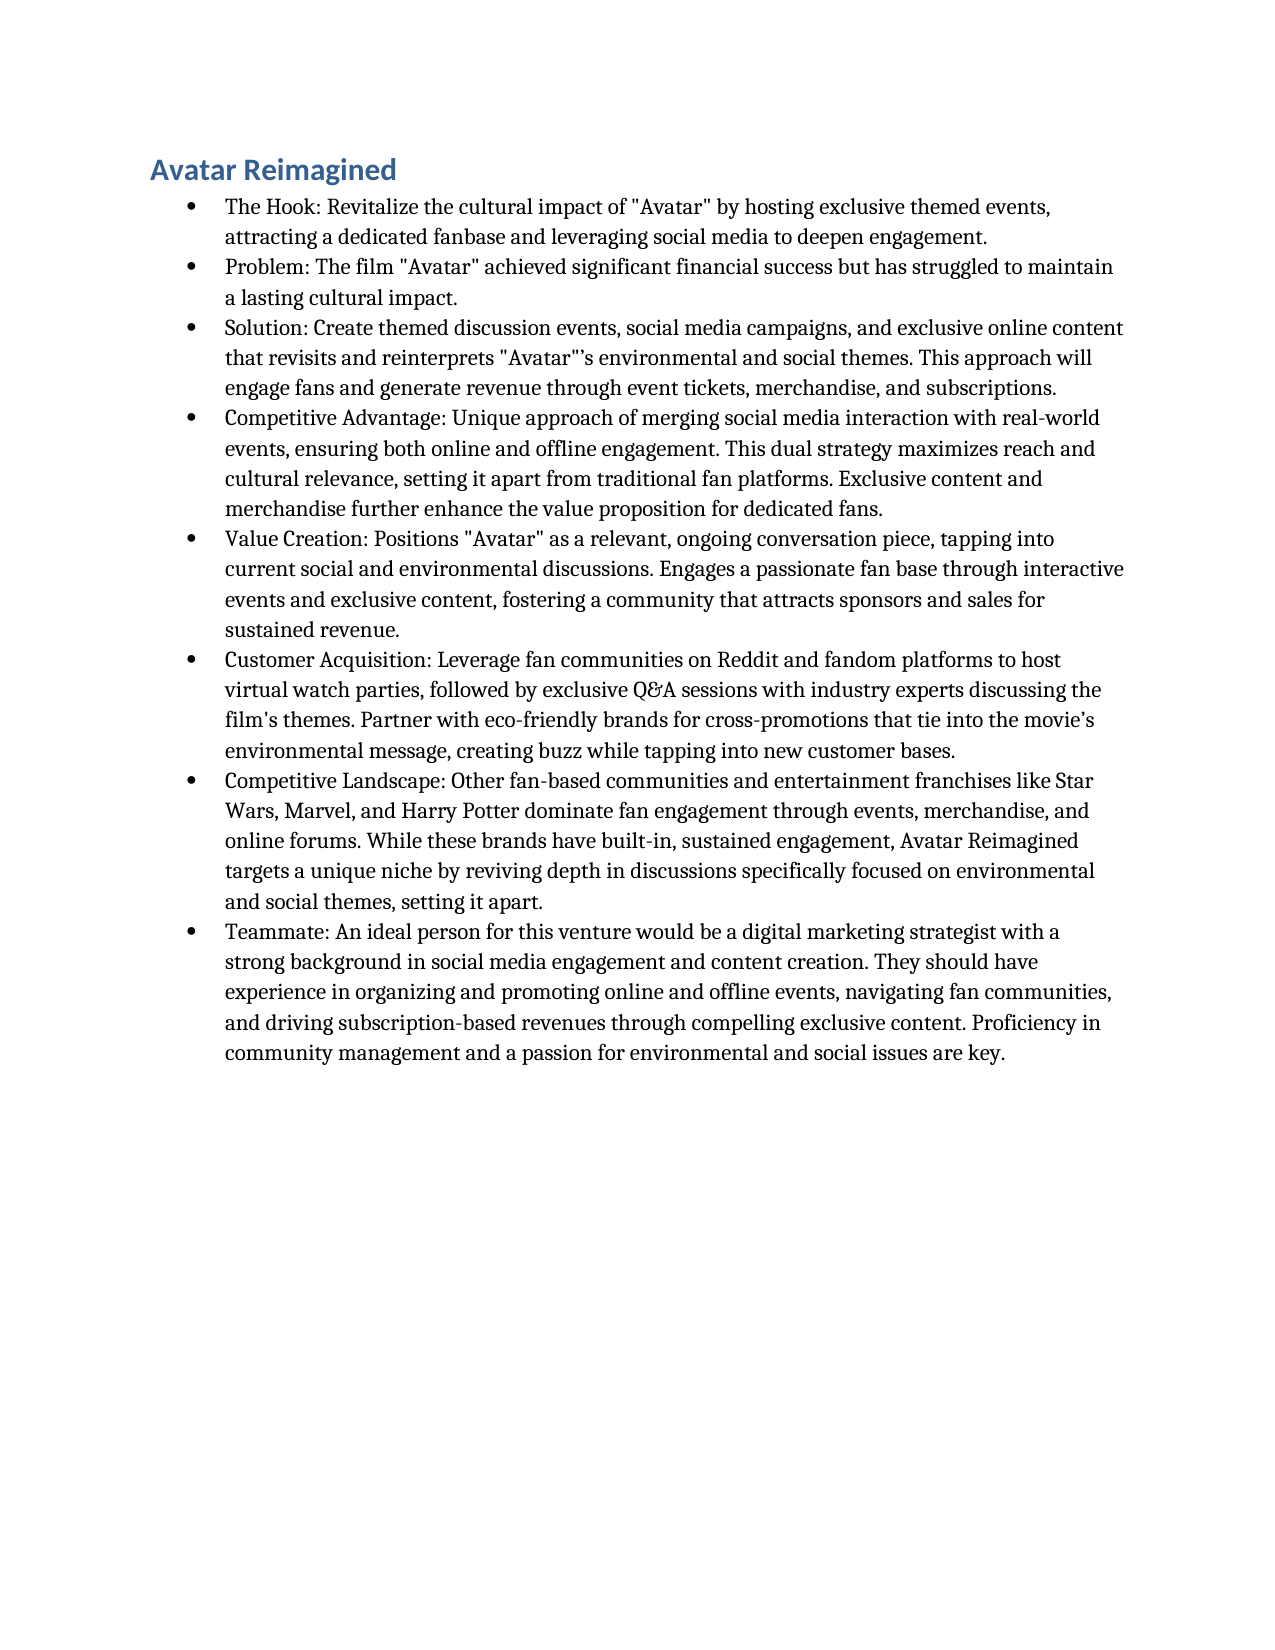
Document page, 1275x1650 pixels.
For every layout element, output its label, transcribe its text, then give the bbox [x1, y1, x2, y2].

list Teammate: An ideal person for this venture would be a digital marketing strategist with a strong background in social media engagement and content creation. They should have experience in organizing and promoting online and offline events, navigating fan communities, and driving subscription-based revenues through compelling exclusive content. Proficiency in community management and a passion for environmental and social issues are key. [187, 919, 1125, 1066]
list Competitive Advantage: Unique approach of merging social media interaction with real-world events, ensuring both online and offline engagement. This dual strategy maximizes reach and cultural relevance, setting it apart from traditional fan platforms. Exclusive content and merchandise further enhance the value proposition for dedicated fans. [187, 405, 1125, 522]
list Competitive Landscape: Other fan-based communities and entertainment franchises like Star Wars, Marvel, and Harry Potter dominate fan engagement through events, merchandise, and online forums. While these brands have built-in, sustained engagement, Avatar Reimagined targets a unique niche by reviving depth in discussions specifically focused on environmental and social themes, setting it apart. [187, 768, 1125, 915]
list Problem: The film "Avatar" achieved significant financial success but has struggled to maintain a lasting cultural impact. [187, 254, 1125, 311]
list Customer Acquisition: Leverage fan communities on Reddit and fandom platforms to host virtual watch parties, followed by exclusive Q&A sessions with industry experts discussing the film's themes. Partner with eco-friendly brands for cross-promotions that tie into the movie’s environmental message, creating buzz while tapping into new customer bases. [187, 647, 1125, 764]
list Solution: Create themed discussion events, social media campaigns, and exclusive online content that revisits and reinterprets "Avatar"’s environmental and social themes. This approach will engage fans and generate revenue through event tickets, merchandise, and subscriptions. [187, 314, 1125, 401]
list Value Creation: Positions "Avatar" as a relevant, ongoing conversation piece, tapping into current social and environmental discussions. Engages a passionate fan base through interactive events and exclusive content, fostering a community that attracts sponsors and sales for sustained revenue. [187, 526, 1125, 643]
list The Hook: Revitalize the cultural impact of "Avatar" by hosting exclusive themed events, attracting a dedicated fanbase and leveraging social media to deepen engagement. [187, 194, 1125, 250]
subtitle Avatar Reimagined [150, 150, 1125, 188]
